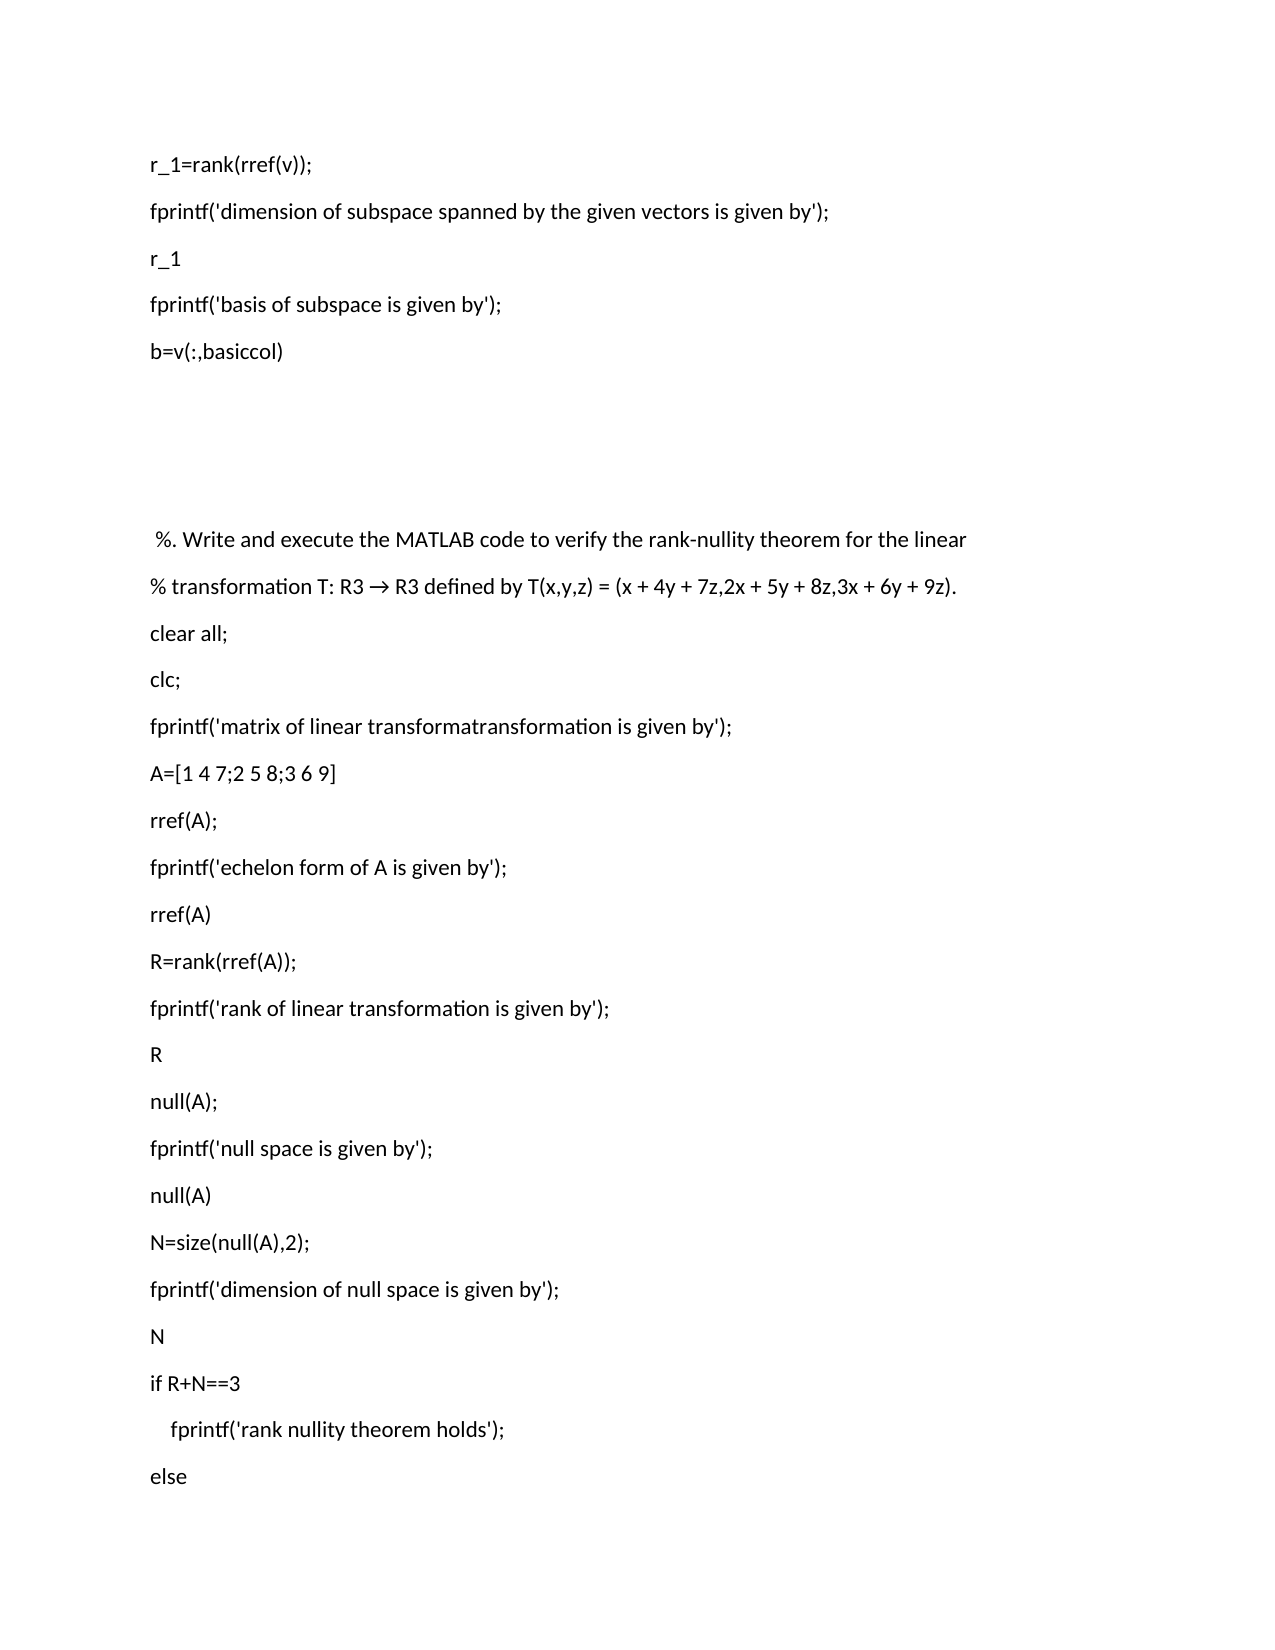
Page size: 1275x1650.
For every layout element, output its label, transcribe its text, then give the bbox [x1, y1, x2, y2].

text R [150, 1041, 1125, 1069]
text fprintf('basis of subspace is given by'); [150, 291, 1125, 319]
text null(A) [150, 1181, 1125, 1209]
text N=size(null(A),2); [150, 1228, 1125, 1256]
text null(A); [150, 1087, 1125, 1116]
text clear all; [150, 619, 1125, 647]
text rref(A); [150, 806, 1125, 834]
text fprintf('rank of linear transformation is given by'); [150, 994, 1125, 1022]
text fprintf('matrix of linear transformatransformation is given by'); [150, 712, 1125, 741]
text if R+N==3 [150, 1369, 1125, 1397]
text clc; [150, 666, 1125, 694]
text %. Write and execute the MATLAB code to verify the rank-nullity theorem for the linear [150, 525, 1125, 553]
text N [150, 1322, 1125, 1350]
text R=rank(rref(A)); [150, 947, 1125, 975]
text else [150, 1462, 1125, 1491]
text fprintf('dimension of null space is given by'); [150, 1275, 1125, 1303]
text fprintf('echelon form of A is given by'); [150, 853, 1125, 881]
text r_1 [150, 244, 1125, 272]
text rref(A) [150, 900, 1125, 928]
text fprintf('rank nullity theorem holds'); [150, 1416, 1125, 1444]
text r_1=rank(rref(v)); [150, 150, 1125, 178]
text A=[1 4 7;2 5 8;3 6 9] [150, 759, 1125, 787]
text fprintf('null space is given by'); [150, 1134, 1125, 1162]
text % transformation T: R3 → R3 defined by T(x,y,z) = (x + 4y + 7z,2x + 5y + 8z,3x + 6y + 9z). [150, 572, 1125, 600]
text fprintf('dimension of subspace spanned by the given vectors is given by'); [150, 197, 1125, 225]
text b=v(:,basiccol) [150, 337, 1125, 366]
